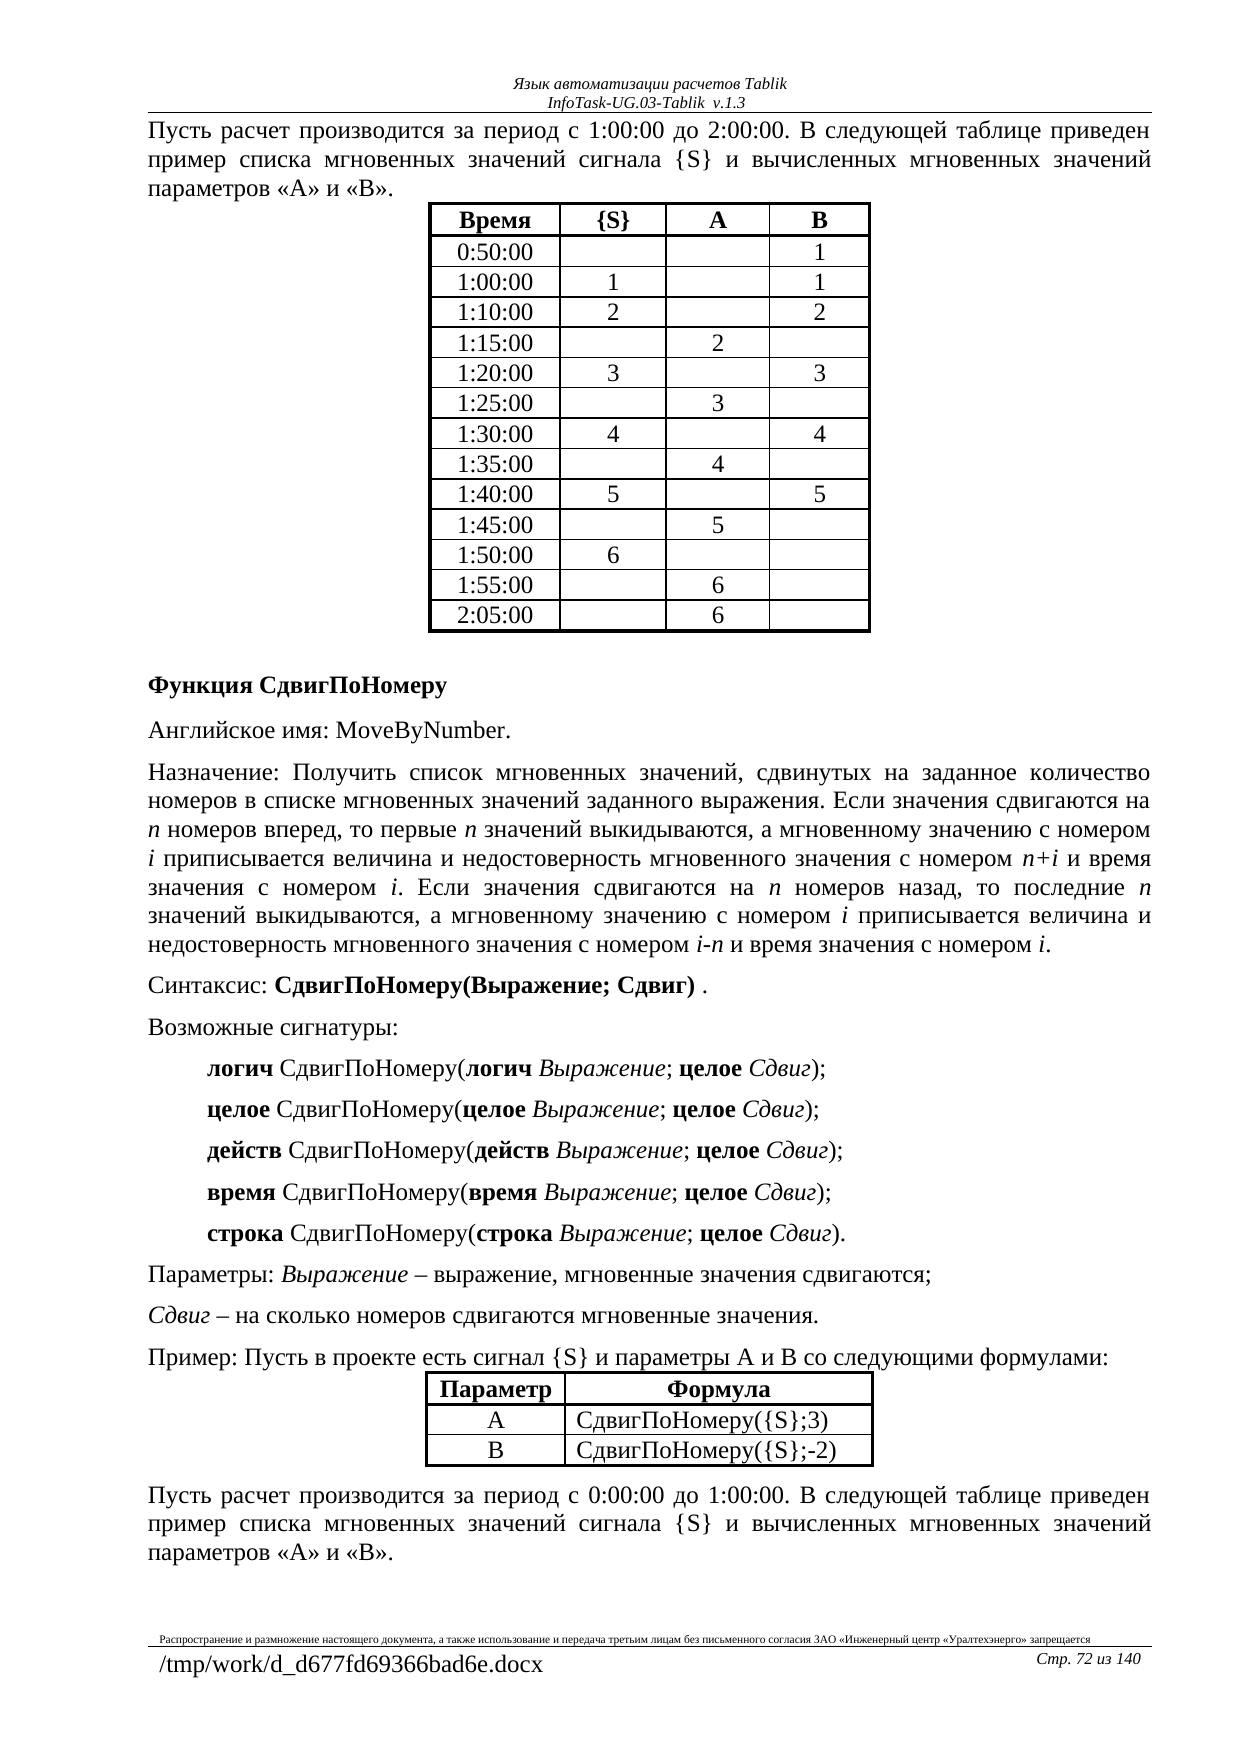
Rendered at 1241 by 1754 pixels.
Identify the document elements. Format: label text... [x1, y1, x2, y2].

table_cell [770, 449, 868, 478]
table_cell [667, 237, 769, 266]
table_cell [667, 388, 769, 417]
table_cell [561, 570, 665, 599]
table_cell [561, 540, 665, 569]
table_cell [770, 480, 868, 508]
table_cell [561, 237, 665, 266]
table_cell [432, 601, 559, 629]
text Пусть расчет производится за период с 1:00:00 до 2:00:00. В следующей таблице приведен пример списка мгновенных значений сигнала {S} и вычисленных мгновенных значений параметров «A» и «B». [148, 116, 1152, 202]
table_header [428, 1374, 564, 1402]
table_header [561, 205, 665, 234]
text время СдвигПоНомеру(время Выражение; целое Сдвиг); [148, 1177, 1152, 1206]
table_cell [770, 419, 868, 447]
text строка СдвигПоНомеру(строка Выражение; целое Сдвиг). [148, 1218, 1152, 1247]
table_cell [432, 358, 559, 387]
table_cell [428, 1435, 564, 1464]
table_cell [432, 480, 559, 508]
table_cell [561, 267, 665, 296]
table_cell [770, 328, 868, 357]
text Функция СдвигПоНомеру [148, 670, 1152, 699]
text Возможные сигнатуры: [148, 1012, 1152, 1041]
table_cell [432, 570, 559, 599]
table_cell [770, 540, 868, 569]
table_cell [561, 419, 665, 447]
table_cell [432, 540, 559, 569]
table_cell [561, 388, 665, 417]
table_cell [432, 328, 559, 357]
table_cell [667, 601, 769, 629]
text Английское имя: MoveByNumber. [148, 716, 1152, 744]
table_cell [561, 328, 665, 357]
text Синтаксис: СдвигПоНомеру(Выражение; Сдвиг) . [148, 971, 1152, 999]
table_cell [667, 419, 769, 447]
text логич СдвигПоНомеру(логич Выражение; целое Сдвиг); [148, 1053, 1152, 1082]
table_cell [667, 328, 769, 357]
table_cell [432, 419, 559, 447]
text Пусть расчет производится за период с 0:00:00 до 1:00:00. В следующей таблице приведен пример списка мгновенных значений сигнала {S} и вычисленных мгновенных значений параметров «A» и «B». [148, 1480, 1152, 1566]
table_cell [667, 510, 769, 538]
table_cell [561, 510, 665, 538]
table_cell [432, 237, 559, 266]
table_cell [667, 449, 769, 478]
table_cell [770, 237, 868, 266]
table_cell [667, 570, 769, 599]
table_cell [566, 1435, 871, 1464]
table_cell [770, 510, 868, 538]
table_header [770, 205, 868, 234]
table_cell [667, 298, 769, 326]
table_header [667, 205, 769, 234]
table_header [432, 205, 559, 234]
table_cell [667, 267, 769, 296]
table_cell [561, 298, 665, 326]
text Сдвиг – на сколько номеров сдвигаются мгновенные значения. [148, 1301, 1152, 1329]
text целое СдвигПоНомеру(целое Выражение; целое Сдвиг); [148, 1094, 1152, 1123]
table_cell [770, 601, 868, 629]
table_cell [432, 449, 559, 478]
text Параметры: Выражение – выражение, мгновенные значения сдвигаются; [148, 1259, 1152, 1288]
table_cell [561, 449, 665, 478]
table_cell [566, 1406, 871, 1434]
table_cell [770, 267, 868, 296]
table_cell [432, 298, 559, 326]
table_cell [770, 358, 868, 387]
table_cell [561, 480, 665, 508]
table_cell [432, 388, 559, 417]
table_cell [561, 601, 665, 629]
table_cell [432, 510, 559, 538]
text действ СдвигПоНомеру(действ Выражение; целое Сдвиг); [148, 1136, 1152, 1164]
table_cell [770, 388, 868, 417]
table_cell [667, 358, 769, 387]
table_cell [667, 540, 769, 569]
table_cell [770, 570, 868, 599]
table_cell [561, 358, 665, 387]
text Назначение: Получить список мгновенных значений, сдвинутых на заданное количество номеров в списке мгновенных значений заданного выражения. Если значения сдвигаются на n номеров вперед, то первые n значений выкидываются, а мгновенному значению с номером i приписывается величина и недостоверность мгновенного значения с номером n+i и время значения с номером i. Если значения сдвигаются на n номеров назад, то последние n значений выкидываются, а мгновенному значению с номером i приписывается величина и недостоверность мгновенного значения с номером i-n и время значения с номером i. [148, 757, 1152, 958]
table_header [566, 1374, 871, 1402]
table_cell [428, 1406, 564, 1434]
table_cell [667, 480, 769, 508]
text Пример: Пусть в проекте есть сигнал {S} и параметры A и B со следующими формулами: [148, 1342, 1152, 1371]
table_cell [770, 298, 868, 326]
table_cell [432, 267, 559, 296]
